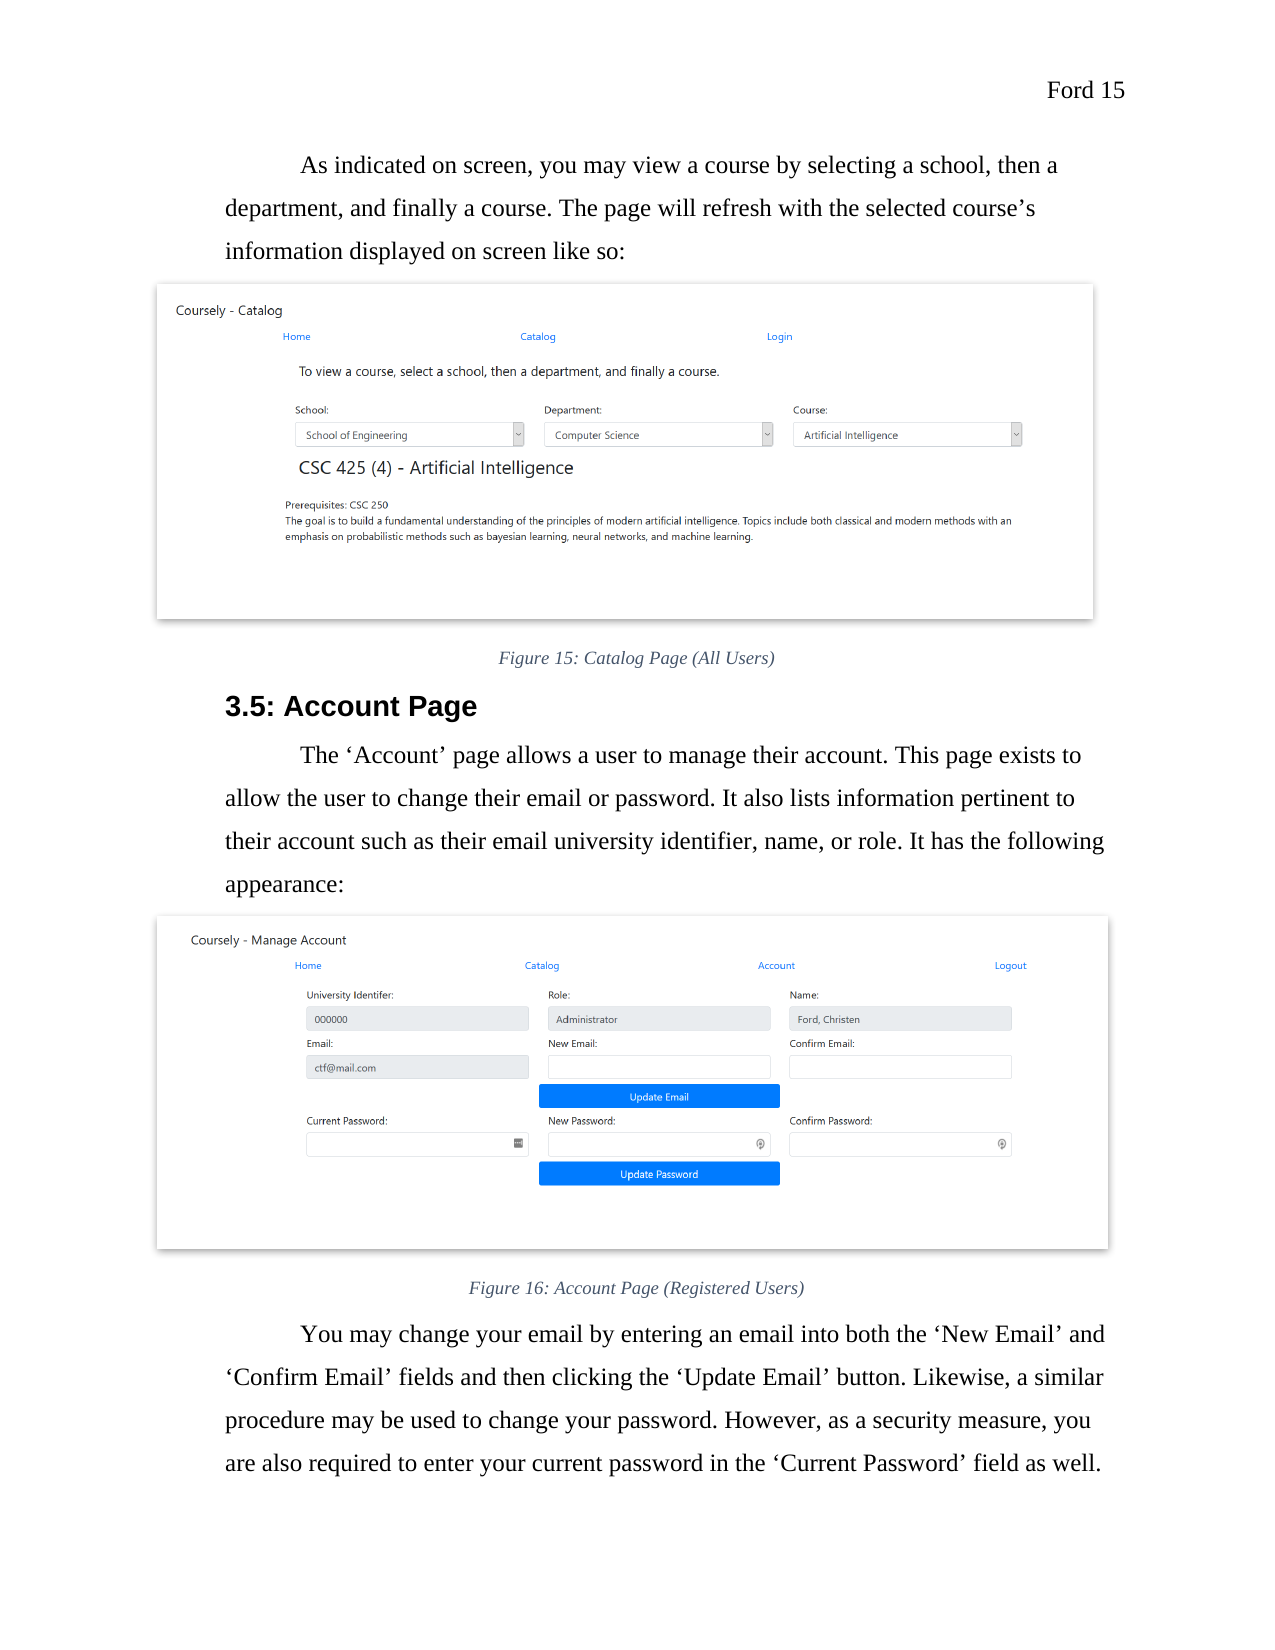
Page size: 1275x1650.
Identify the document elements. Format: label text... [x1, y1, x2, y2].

text As indicated on screen, you may view a course by selecting a school, then a department, and finally a course. The page will refresh with the selected course’s information displayed on screen like so: [225, 150, 1125, 265]
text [225, 1319, 1125, 1477]
text The ‘Account’ page allows a user to manage their account. This page exists to allow the user to change their email or password. It also lists information pertinent to their account such as their email university identifier, name, or role. It has the following appearance: [225, 740, 1125, 898]
picture [172, 931, 1094, 1234]
picture [172, 298, 1078, 604]
subtitle 3.5: Account Page [225, 689, 1125, 723]
